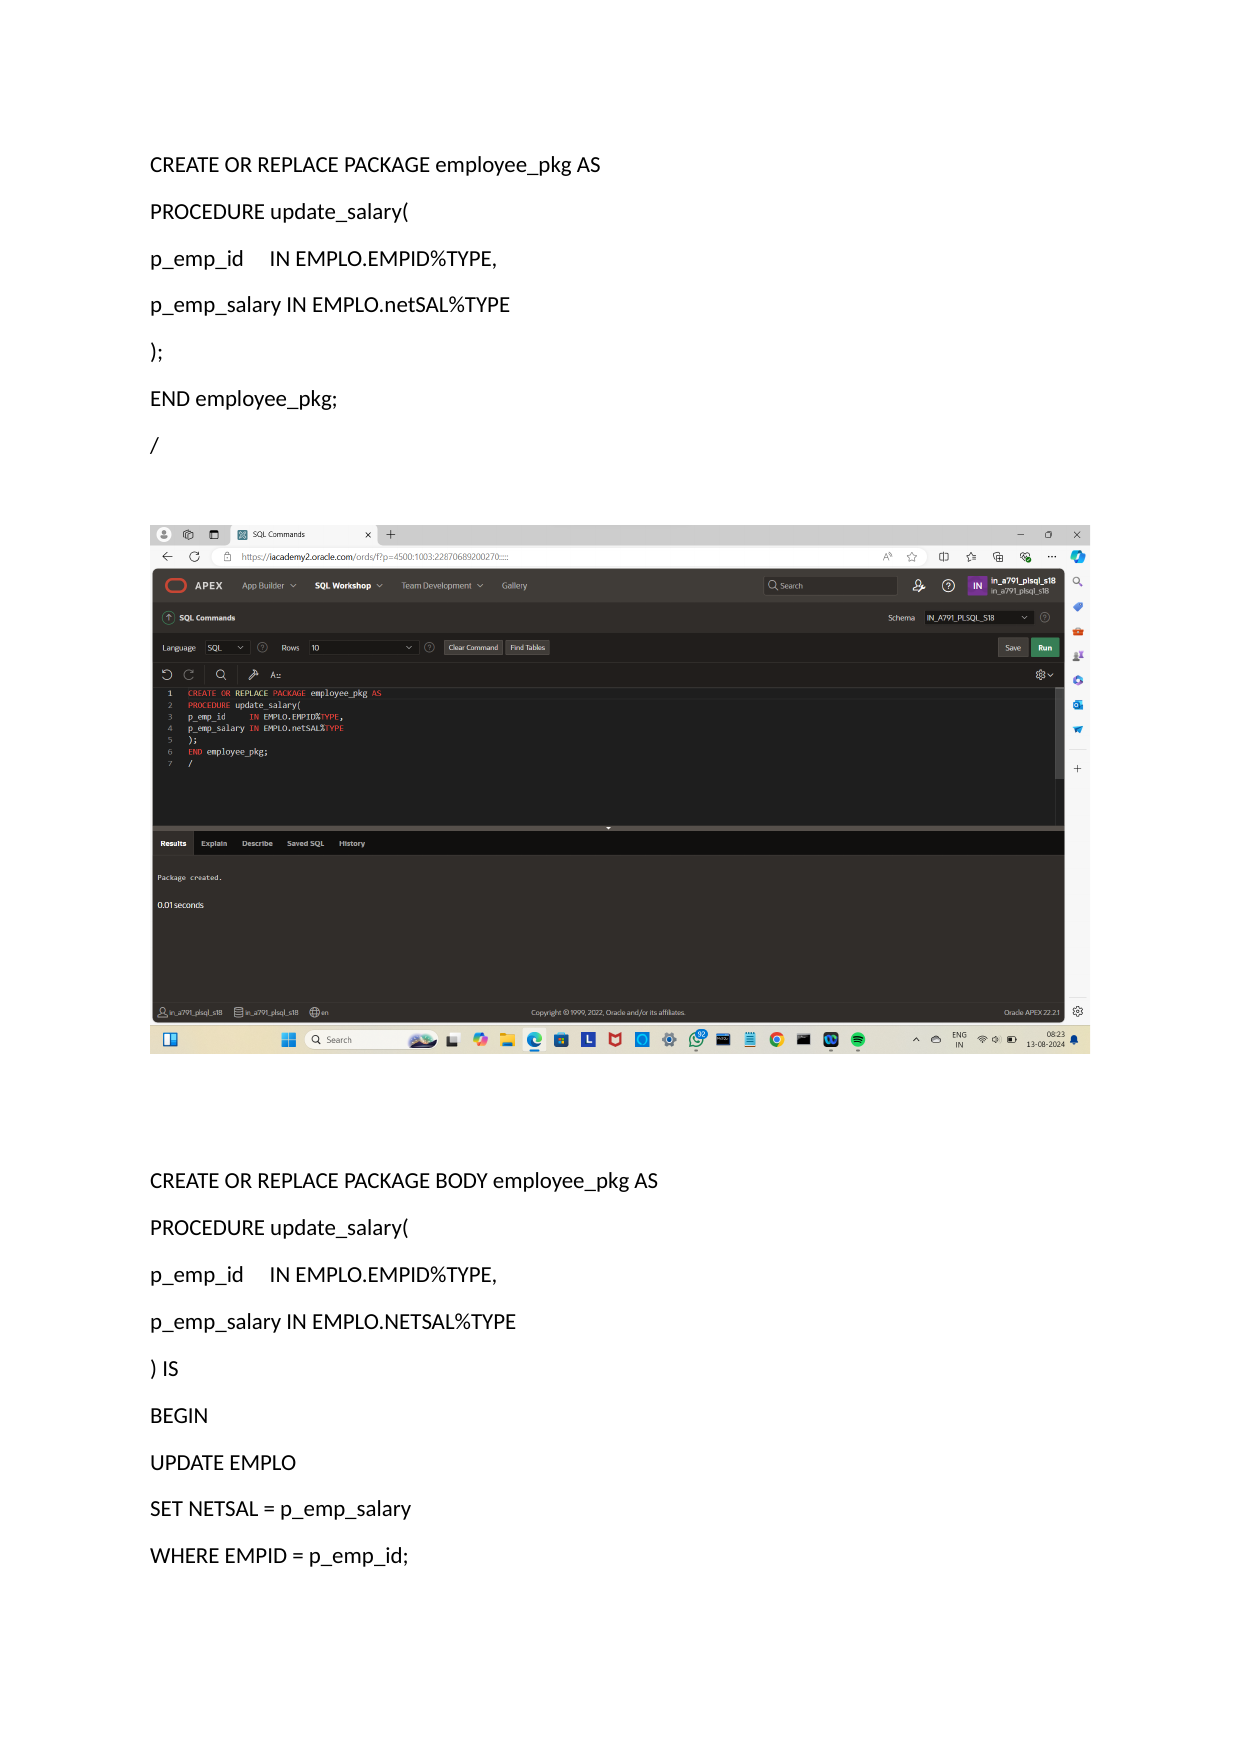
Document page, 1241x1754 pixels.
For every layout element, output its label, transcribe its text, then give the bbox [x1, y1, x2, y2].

text WHERE EMPID = p_emp_id; [150, 1541, 1090, 1569]
text BEGIN [150, 1401, 1090, 1429]
text p_emp_id IN EMPLO.EMPID%TYPE, [150, 1260, 1090, 1288]
text PROCEDURE update_salary( [150, 1213, 1090, 1241]
text UPDATE EMPLO [150, 1448, 1090, 1476]
text p_emp_id IN EMPLO.EMPID%TYPE, [150, 244, 1090, 272]
text CREATE OR REPLACE PACKAGE BODY employee_pkg AS [150, 1166, 1090, 1194]
text / [150, 431, 1090, 459]
picture [150, 525, 1091, 1054]
text END employee_pkg; [150, 384, 1090, 412]
text PROCEDURE update_salary( [150, 197, 1090, 225]
text ) IS [150, 1354, 1090, 1382]
text CREATE OR REPLACE PACKAGE employee_pkg AS [150, 150, 1090, 178]
text p_emp_salary IN EMPLO.NETSAL%TYPE [150, 1307, 1090, 1335]
text SET NETSAL = p_emp_salary [150, 1494, 1090, 1523]
text ); [150, 337, 1090, 366]
text p_emp_salary IN EMPLO.netSAL%TYPE [150, 291, 1090, 319]
